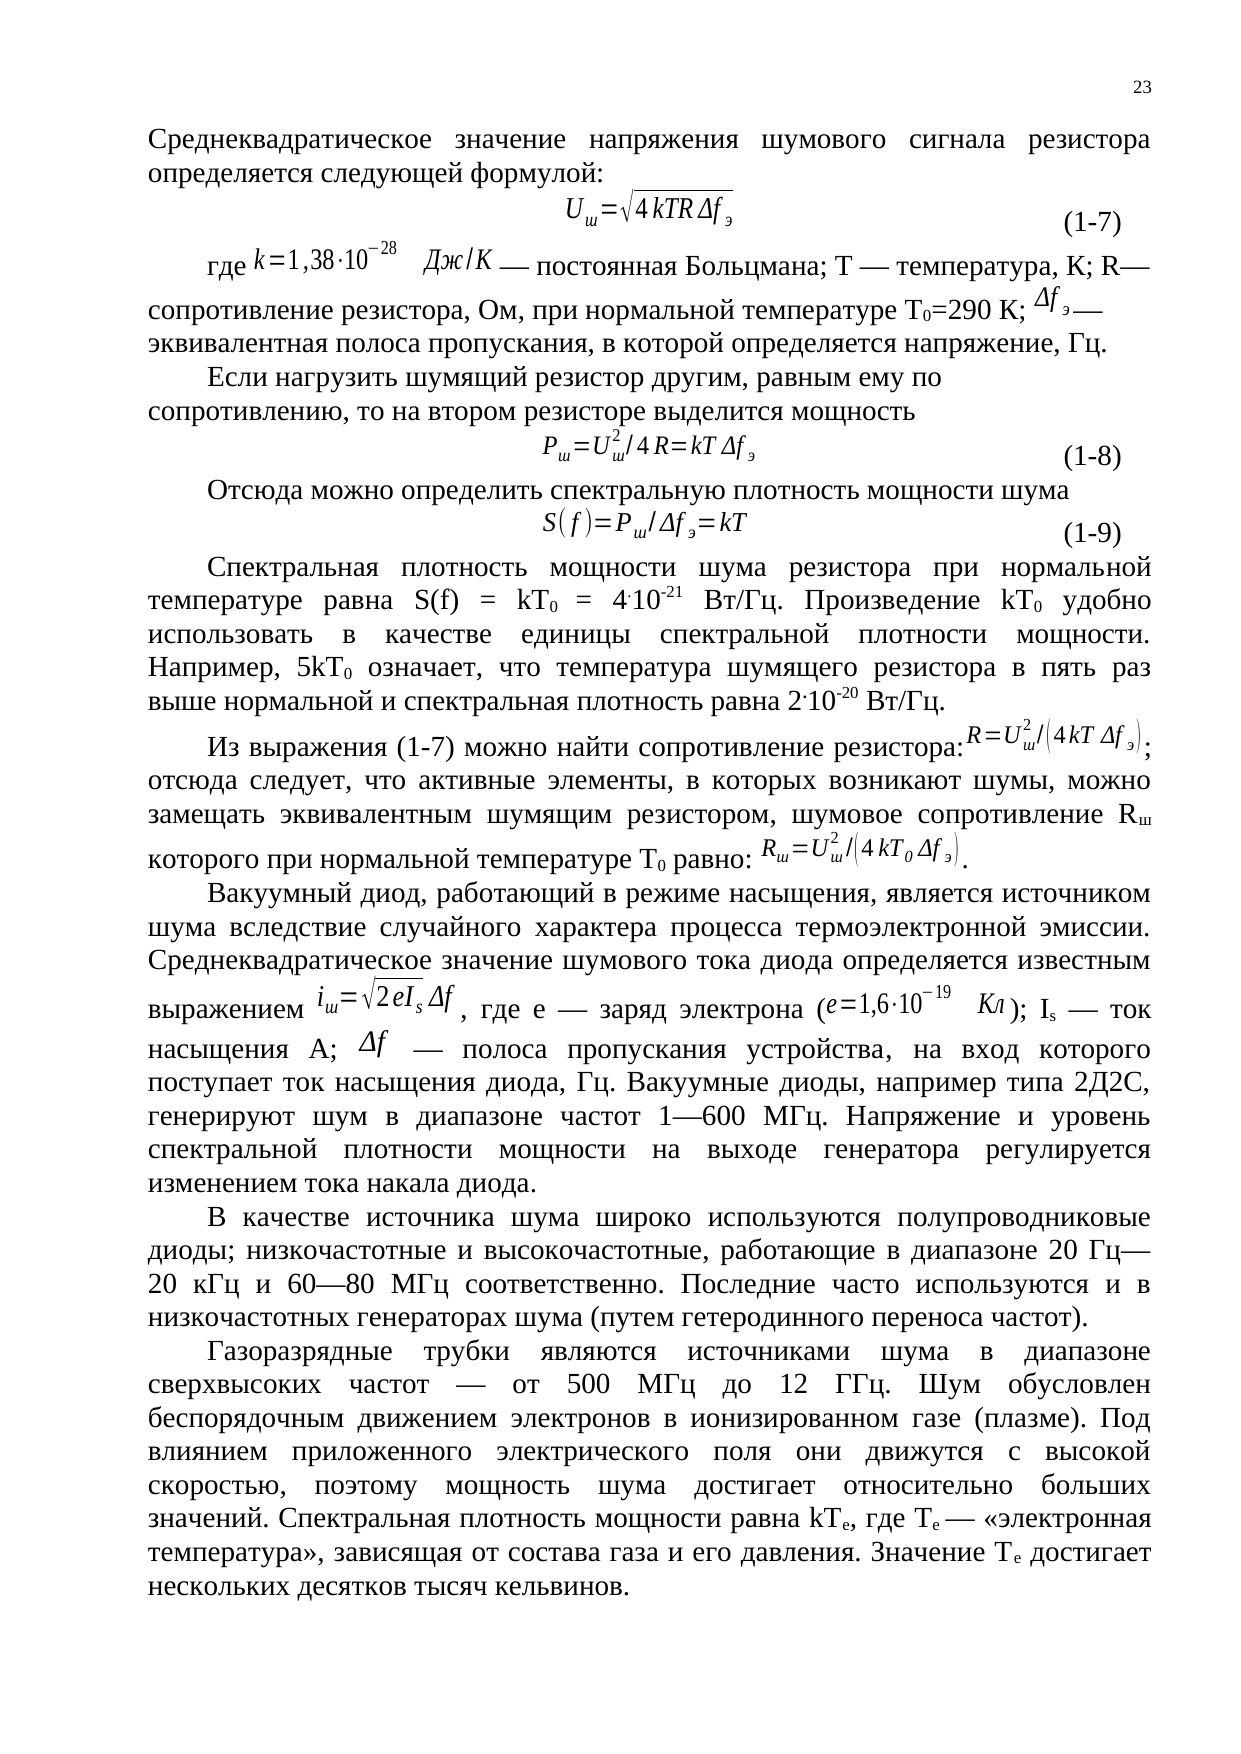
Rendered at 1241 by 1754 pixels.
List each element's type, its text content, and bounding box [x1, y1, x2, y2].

text где — постоянная Больцмана; Т — температура, К; R—сопротивление резистора, Ом, при нормальной температуре Т0=290 К; — эквивалентная полоса пропускания, в которой определяется напряжение, Гц. [148, 238, 1152, 359]
text В качестве источника шума широко используются полупроводниковые диоды; низкочастотные и высокочастотные, работающие в диапазоне 20 Гц— 20 кГц и 60—80 МГц соответственно. Последние часто используются и в низкочастотных генераторах шума (путем гетеродинного переноса частот). [148, 1199, 1152, 1333]
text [148, 121, 1152, 188]
text (1-8) [148, 426, 1152, 472]
text Вакуумный диод, работающий в режиме насыщения, является источником шума вследствие случайного характера процесса термоэлектронной эмиссии. Среднеквадратическое значение шумового тока диода определяется известным выражением ‚ где е — заряд электрона (); Is — ток насыщения А; — полоса пропускания устройства‚ на вход которого поступает ток насыщения диода, Гц. Вакуумные диоды, например типа 2Д2С, генерируют шум в диапазоне частот 1—600 МГц. Напряжение и уровень спектральной плотности мощности на выходе генератора регулируется изменением тока накала диода. [148, 875, 1152, 1199]
text (1-9) [148, 506, 1152, 549]
text Газоразрядные трубки являются источниками шума в диапазоне сверхвысоких частот — от 500 МГц до 12 ГГц. Шум обусловлен беспорядочным движением электронов в ионизированном газе (плазме). Под влиянием приложенного электрического поля они движутся с высокой скоростью, поэтому мощность шума достигает относительно больших значений. Спектральная плотность мощности равна kТе, где Те — «электронная температура», зависящая от состава газа и его давления. Значение Те достигает нескольких десятков тысяч кельвинов. [148, 1333, 1152, 1601]
text Спектральная плотность мощности шума резистора при нормальной температуре равна S(f) = kT0 = 4.10-21 Вт/Гц. Произведение kT0 удобно использовать в качестве единицы спектральной плотности мощности. Например, 5kT0 означает, что температура шумящего резистора в пять раз выше нормальной и спектральная плотность равна 2.10-20 Вт/Гц. [148, 549, 1152, 716]
text Отсюда можно определить спектральную плотность мощности шума [148, 472, 1152, 506]
text (1-7) [148, 188, 1152, 238]
text Из выражения (1-7) можно найти сопротивление резистора:; отсюда следует, что активные элементы, в которых возникают шумы, можно замещать эквивалентным шумящим резистором, шумовое сопротивление Rш которого при нормальной температуре Т0 равно: . [148, 716, 1152, 875]
text Если нагрузить шумящий резистор другим, равным ему по сопротивлению, то на втором резисторе выделится мощность [148, 359, 1152, 426]
